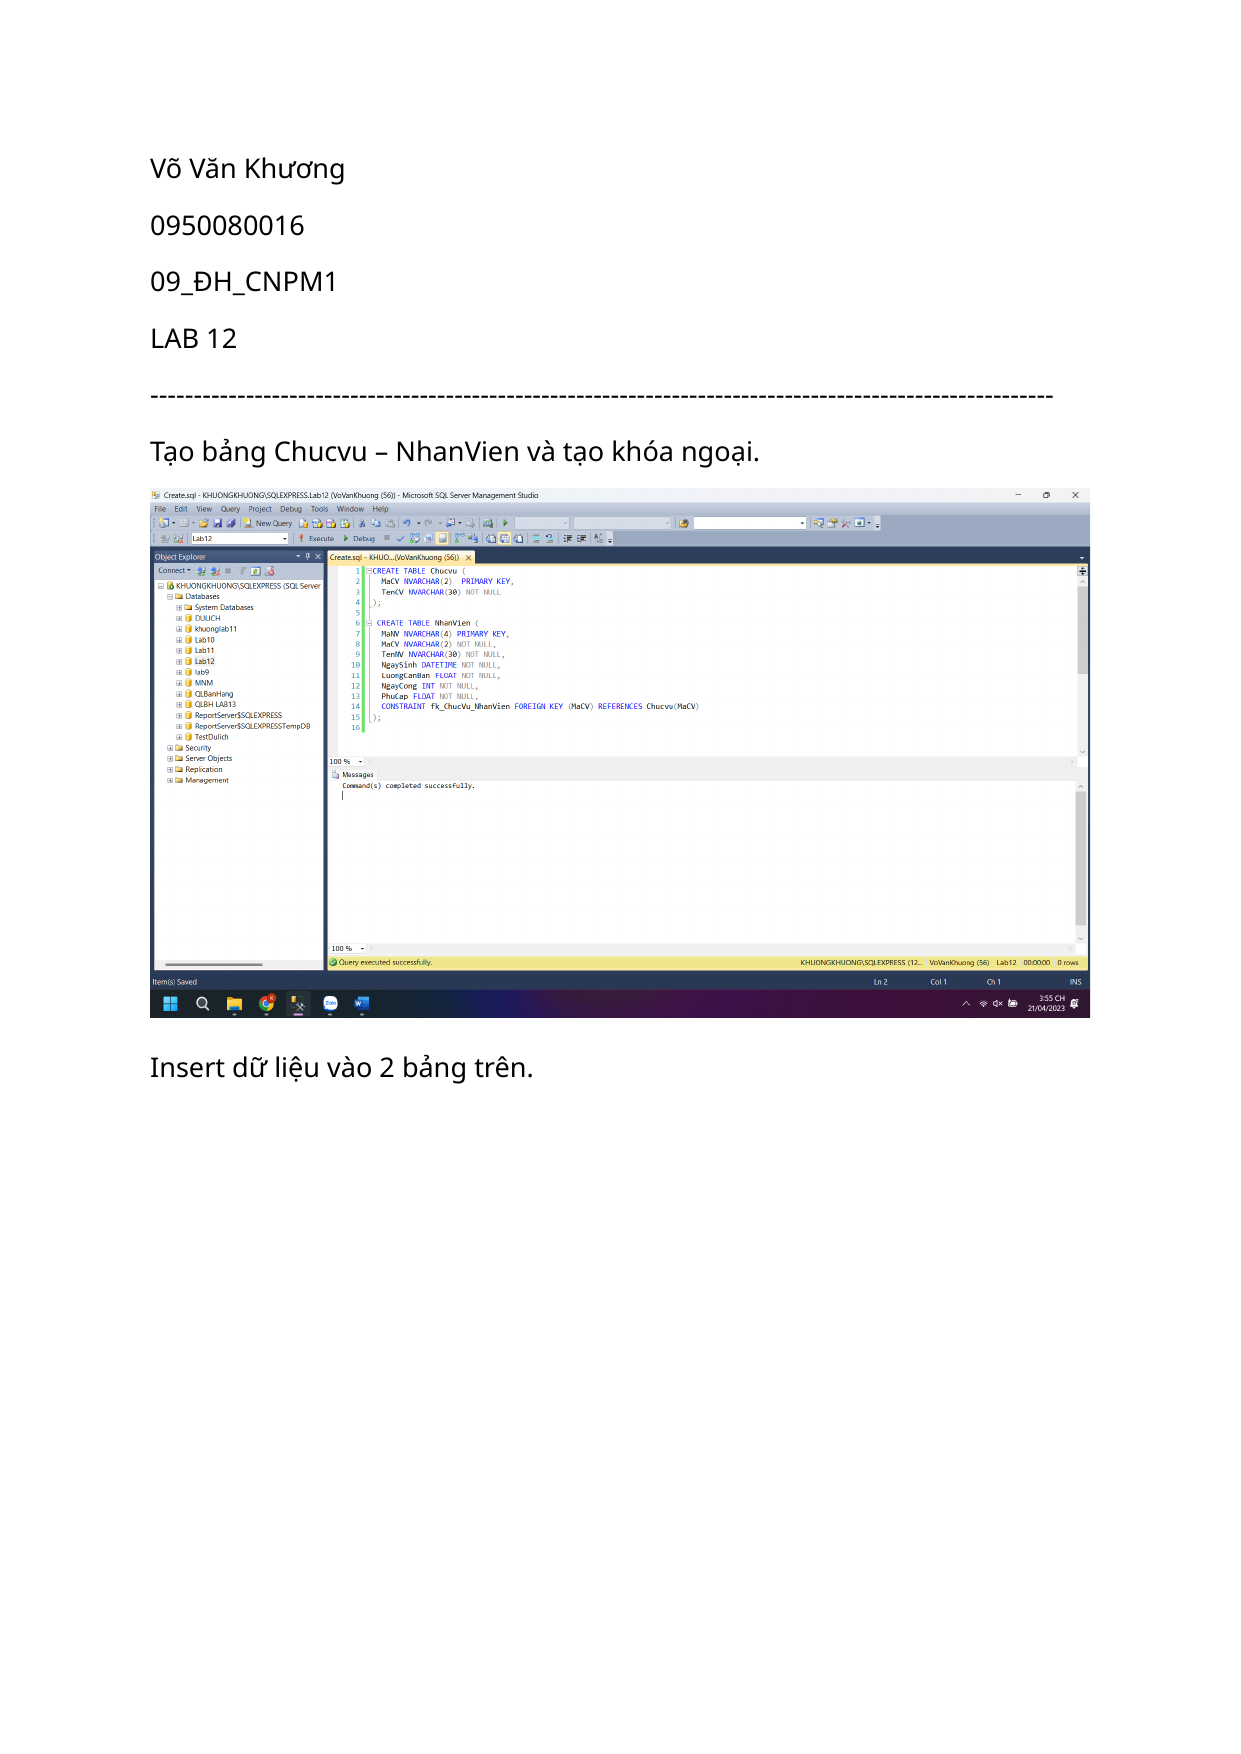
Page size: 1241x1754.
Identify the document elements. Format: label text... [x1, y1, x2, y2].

text Võ Văn Khương [150, 150, 1090, 187]
text -------------------------------------------------------------------------------------------------------- [150, 376, 1090, 413]
picture [150, 488, 1091, 1018]
text Insert dữ liệu vào 2 bảng trên. [150, 1048, 1090, 1085]
text 09_ĐH_CNPM1 [150, 263, 1090, 300]
text LAB 12 [150, 319, 1090, 356]
text 0950080016 [150, 206, 1090, 243]
text Tạo bảng Chucvu – NhanVien và tạo khóa ngoại. [150, 432, 1090, 469]
